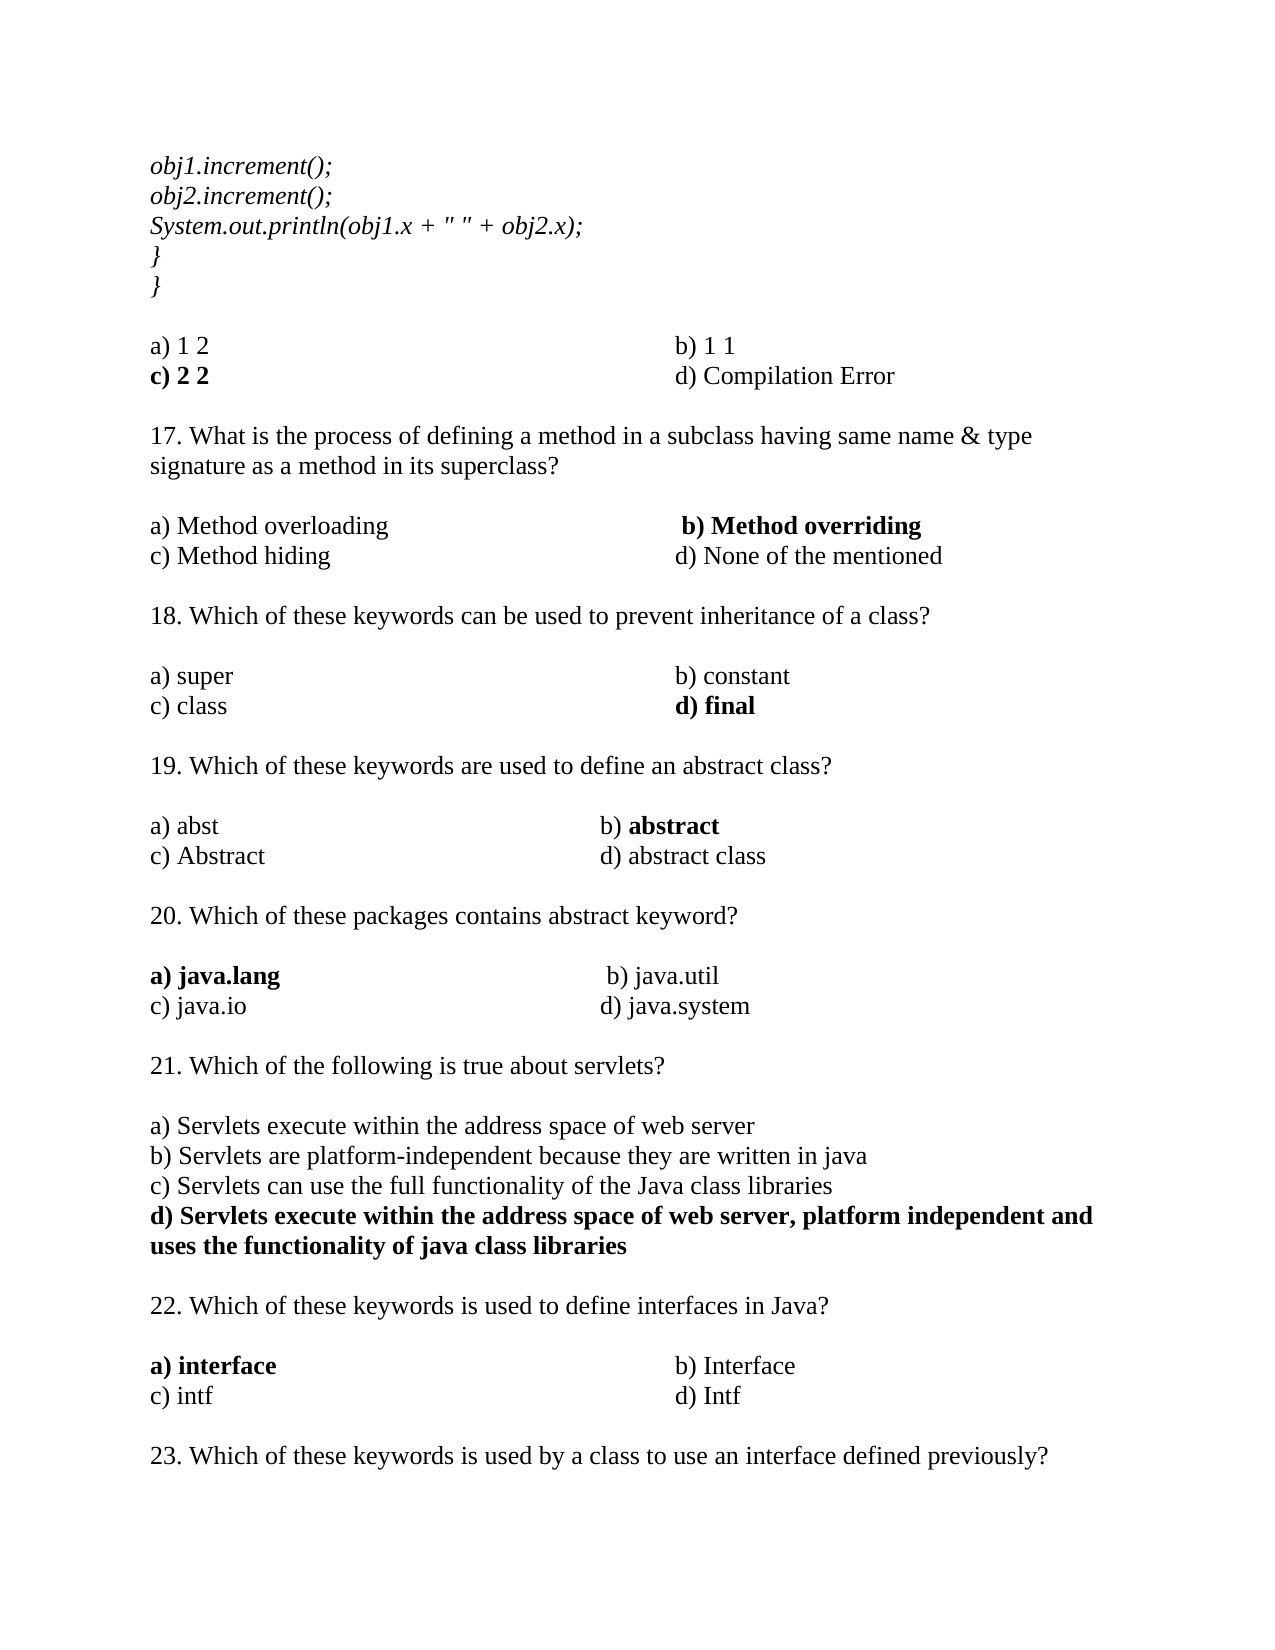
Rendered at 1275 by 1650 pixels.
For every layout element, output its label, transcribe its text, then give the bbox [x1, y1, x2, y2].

text obj1.increment(); [150, 150, 1125, 180]
text a) java.lang b) java.util [150, 960, 1125, 990]
text } [150, 240, 1125, 270]
text } [150, 270, 1125, 300]
text a) abst b) abstract [150, 810, 1125, 840]
text a) super b) constant [150, 660, 1125, 690]
text c) 2 2 d) Compilation Error [150, 360, 1125, 390]
text a) Method overloading b) Method overriding [150, 510, 1125, 540]
text 19. Which of these keywords are used to define an abstract class? [150, 750, 1125, 780]
text c) Servlets can use the full functionality of the Java class libraries [150, 1170, 1125, 1200]
text a) interface b) Interface [150, 1350, 1125, 1380]
text 18. Which of these keywords can be used to prevent inheritance of a class? [150, 600, 1125, 630]
text c) Abstract d) abstract class [150, 840, 1125, 870]
text a) Servlets execute within the address space of web server [150, 1110, 1125, 1140]
text obj2.increment(); [150, 180, 1125, 210]
text 23. Which of these keywords is used by a class to use an interface defined previously? [150, 1440, 1125, 1470]
text c) java.io d) java.system [150, 990, 1125, 1020]
text a) 1 2 b) 1 1 [150, 330, 1125, 360]
text b) Servlets are platform-independent because they are written in java [150, 1140, 1125, 1170]
text d) Servlets execute within the address space of web server, platform independent and uses the functionality of java class libraries [150, 1200, 1125, 1260]
text 17. What is the process of defining a method in a subclass having same name & type signature as a method in its superclass? [150, 420, 1125, 480]
text System.out.println(obj1.x + " " + obj2.x); [150, 210, 1125, 240]
text 21. Which of the following is true about servlets? [150, 1050, 1125, 1080]
text c) Method hiding d) None of the mentioned [150, 540, 1125, 570]
text 20. Which of these packages contains abstract keyword? [150, 900, 1125, 930]
text c) class d) final [150, 690, 1125, 720]
text c) intf d) Intf [150, 1380, 1125, 1410]
text 22. Which of these keywords is used to define interfaces in Java? [150, 1290, 1125, 1320]
